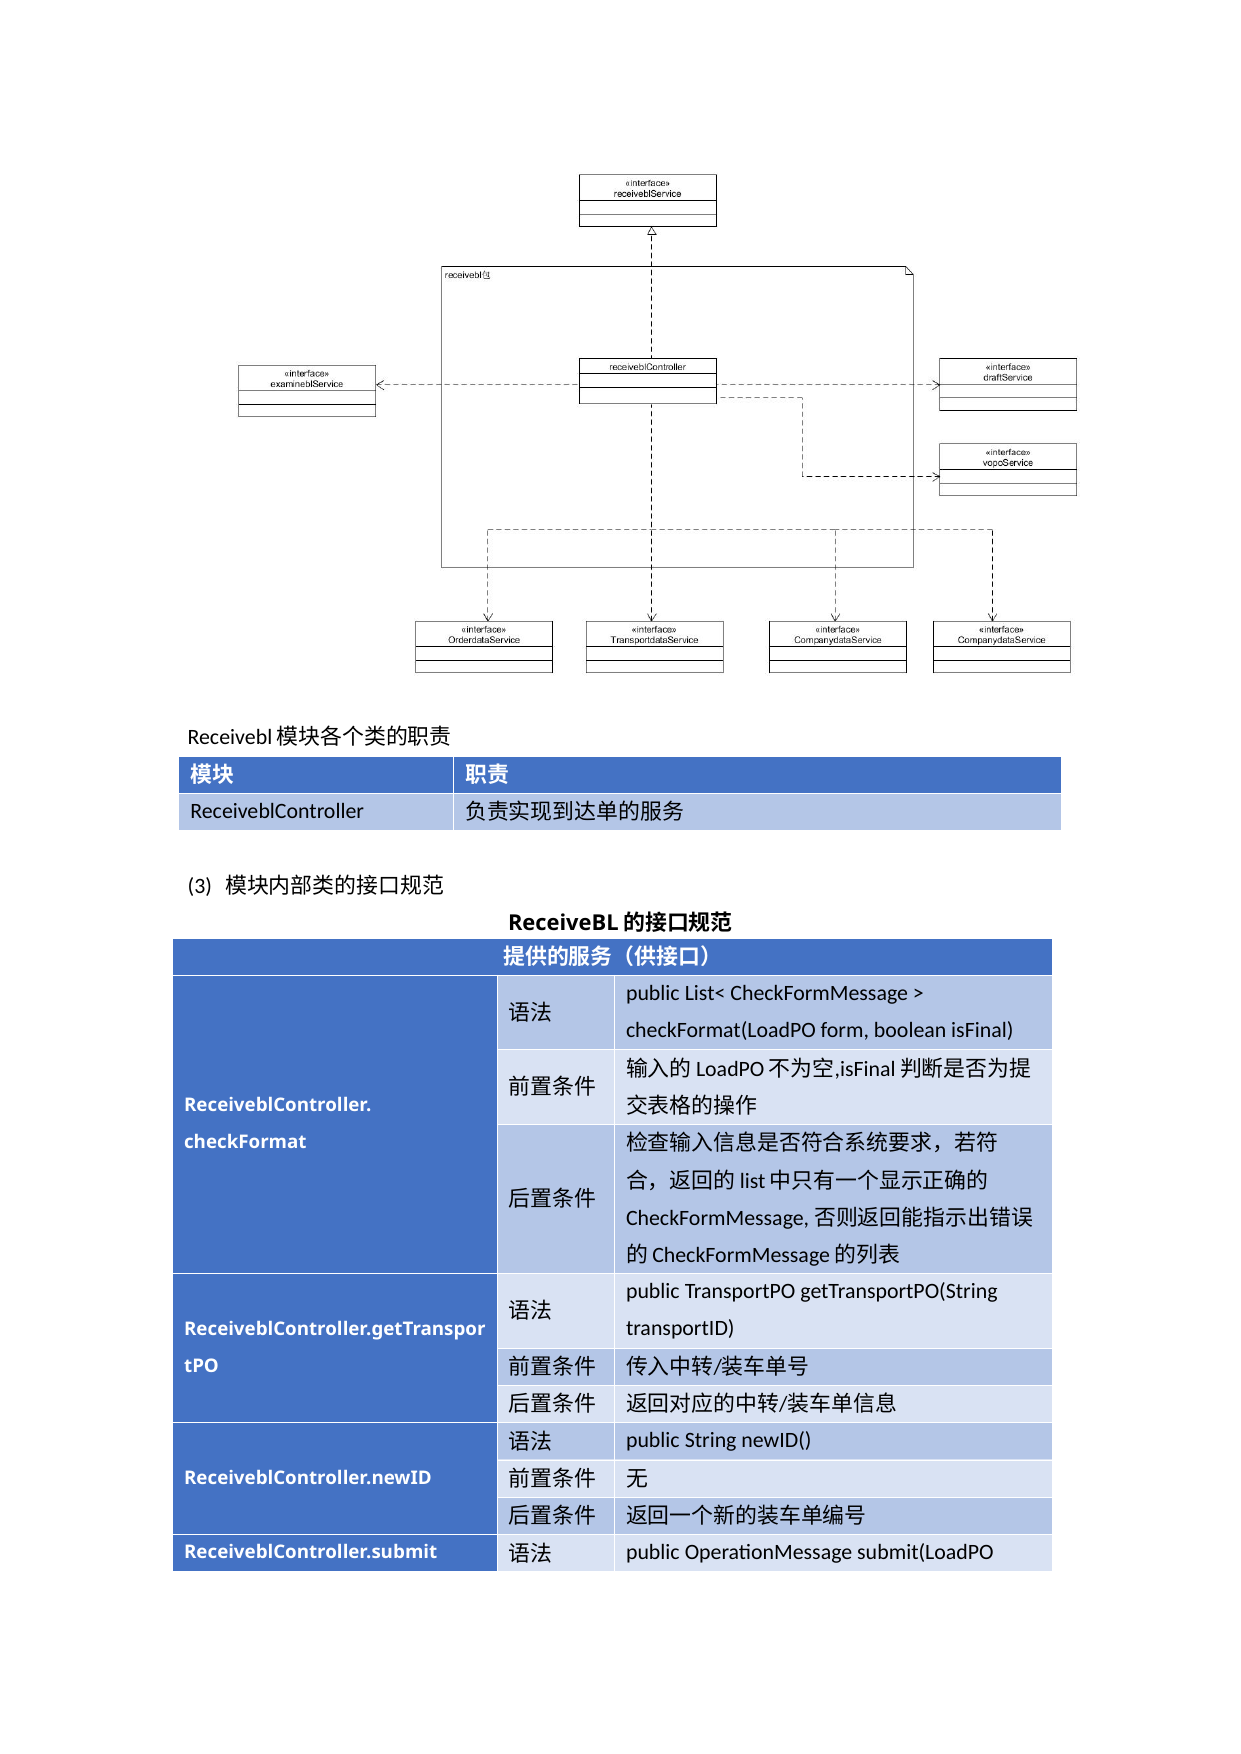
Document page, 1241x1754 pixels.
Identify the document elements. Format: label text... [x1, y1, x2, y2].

table_cell 后置条件 [498, 1386, 614, 1422]
table_cell public TransportPO getTransportPO(String transportID) [615, 1274, 1052, 1348]
table_cell 负责实现到达单的服务 [454, 794, 1061, 830]
table_cell ReceiveblController [179, 794, 453, 830]
table_header 职责 [454, 757, 1061, 793]
table_cell 前置条件 [498, 1050, 614, 1124]
table_cell 前置条件 [498, 1461, 614, 1497]
table_cell 输入的LoadPO不为空,isFinal判断是否为提交表格的操作 [615, 1050, 1052, 1124]
table_cell 语法 [498, 1423, 614, 1459]
text ReceiveBL的接口规范 [187, 905, 1053, 937]
list 模块内部类的接口规范 [187, 868, 1053, 900]
table_cell ReceiveblController.submit [173, 1535, 497, 1571]
table_cell public OperationMessage submit(LoadPO form) [615, 1535, 1052, 1571]
table_cell 检查输入信息是否符合系统要求，若符合，返回的list中只有一个显示正确的CheckFormMessage, 否则返回能指示出错误的CheckFormMessage的列表 [615, 1125, 1052, 1273]
table_header 模块 [179, 757, 453, 793]
table_cell 返回对应的中转/装车单信息 [615, 1386, 1052, 1422]
table_cell 返回一个新的装车单编号 [615, 1498, 1052, 1534]
text Receivebl模块各个类的职责 [187, 718, 1053, 751]
table_cell 语法 [498, 976, 614, 1049]
table_cell ReceiveblController. checkFormat [173, 976, 497, 1273]
picture [225, 162, 1090, 686]
table_cell ReceiveblController.getTransportPO [173, 1274, 497, 1422]
table_cell 传入中转/装车单号 [615, 1349, 1052, 1385]
table_cell 语法 [498, 1535, 614, 1571]
table_cell ReceiveblController.newID [173, 1423, 497, 1534]
table_cell public List< CheckFormMessage > checkFormat(LoadPO form, boolean isFinal) [615, 976, 1052, 1049]
table_cell 后置条件 [498, 1498, 614, 1534]
table_cell 前置条件 [498, 1349, 614, 1385]
table_cell 无 [615, 1461, 1052, 1497]
table_cell 语法 [498, 1274, 614, 1348]
table_cell public String newID() [615, 1423, 1052, 1459]
table_header 提供的服务（供接口） [173, 939, 1052, 975]
table_cell 后置条件 [498, 1125, 614, 1273]
